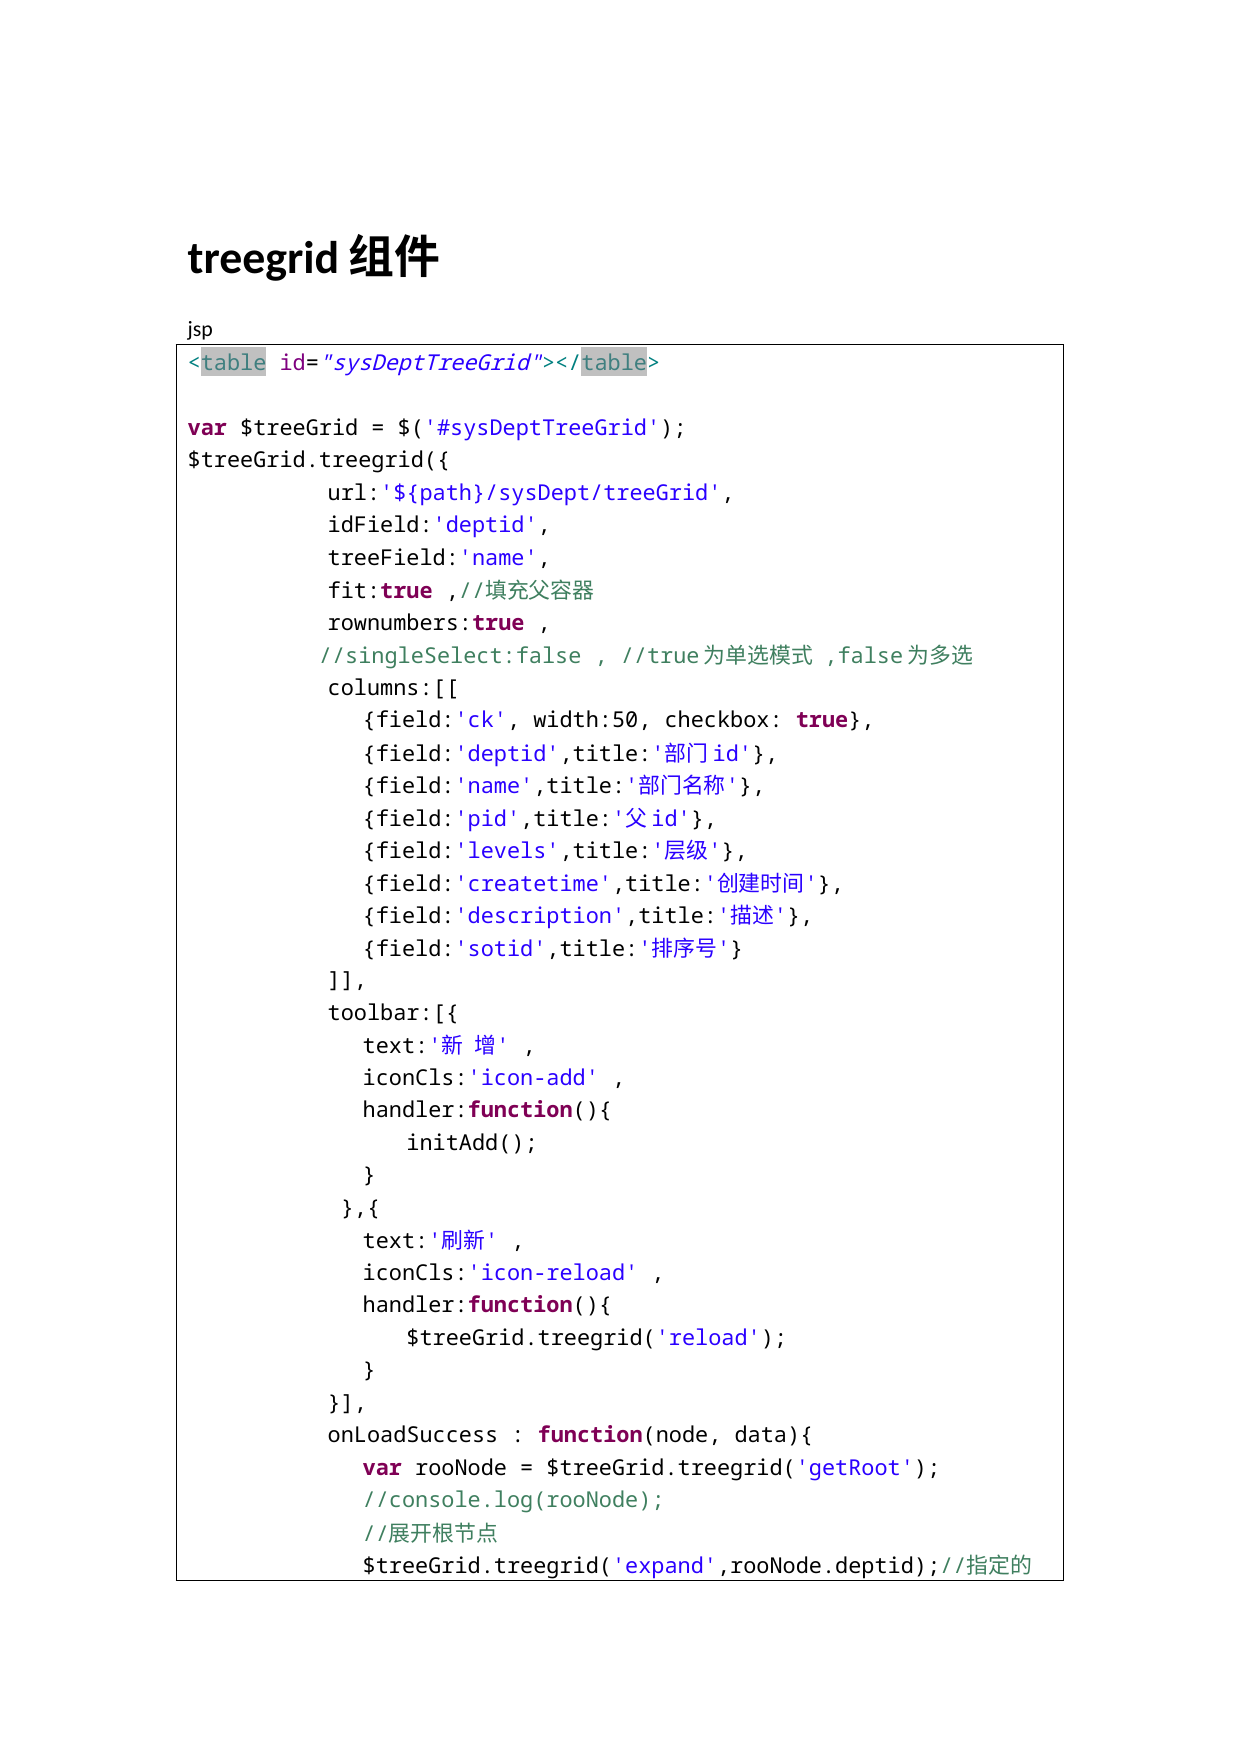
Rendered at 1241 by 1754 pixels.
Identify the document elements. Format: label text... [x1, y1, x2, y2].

text jsp [187, 312, 1053, 344]
subtitle treegrid组件 [187, 205, 1053, 302]
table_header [177, 345, 1063, 1580]
